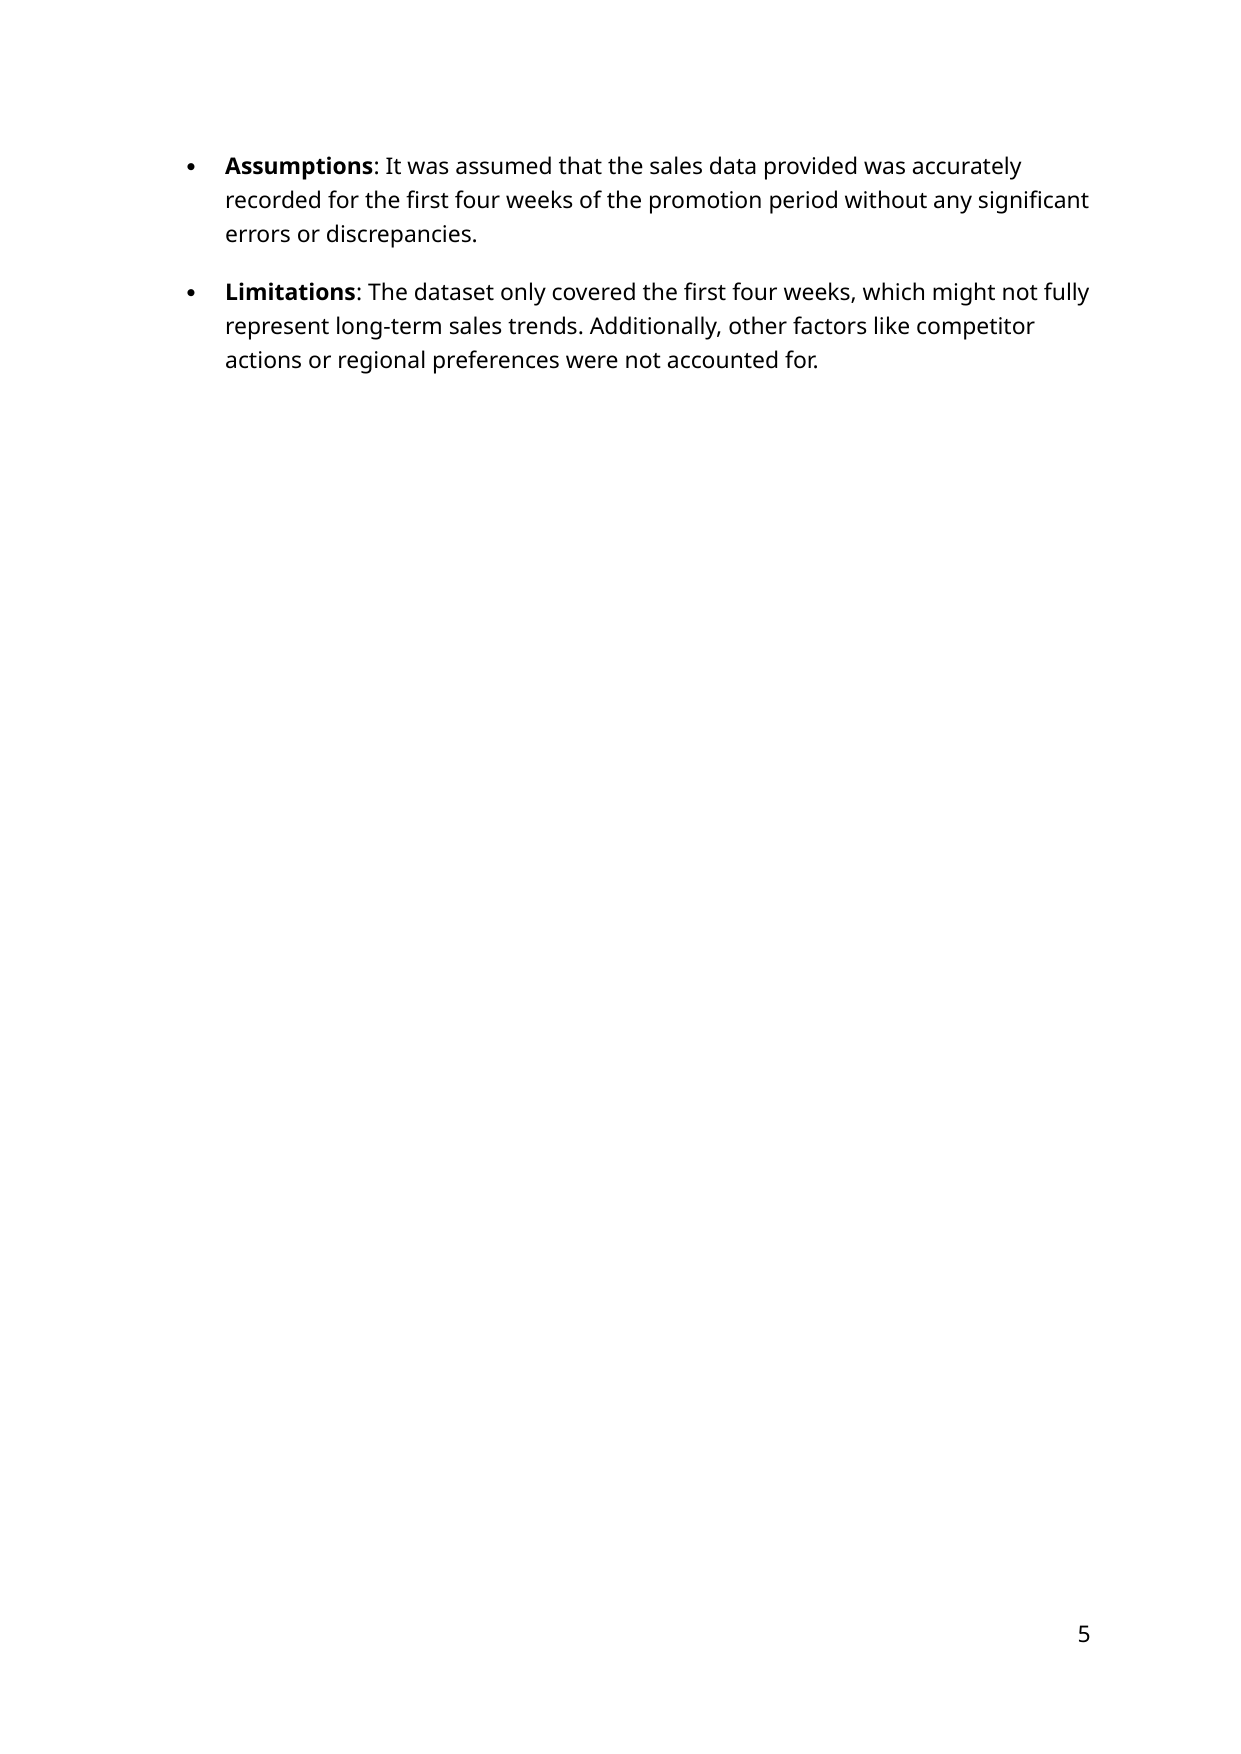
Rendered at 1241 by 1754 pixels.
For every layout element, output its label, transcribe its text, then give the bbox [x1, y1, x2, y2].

list Assumptions: It was assumed that the sales data provided was accurately recorded for the first four weeks of the promotion period without any significant errors or discrepancies. [187, 150, 1090, 249]
list Limitations: The dataset only covered the first four weeks, which might not fully represent long-term sales trends. Additionally, other factors like competitor actions or regional preferences were not accounted for. [187, 276, 1090, 375]
